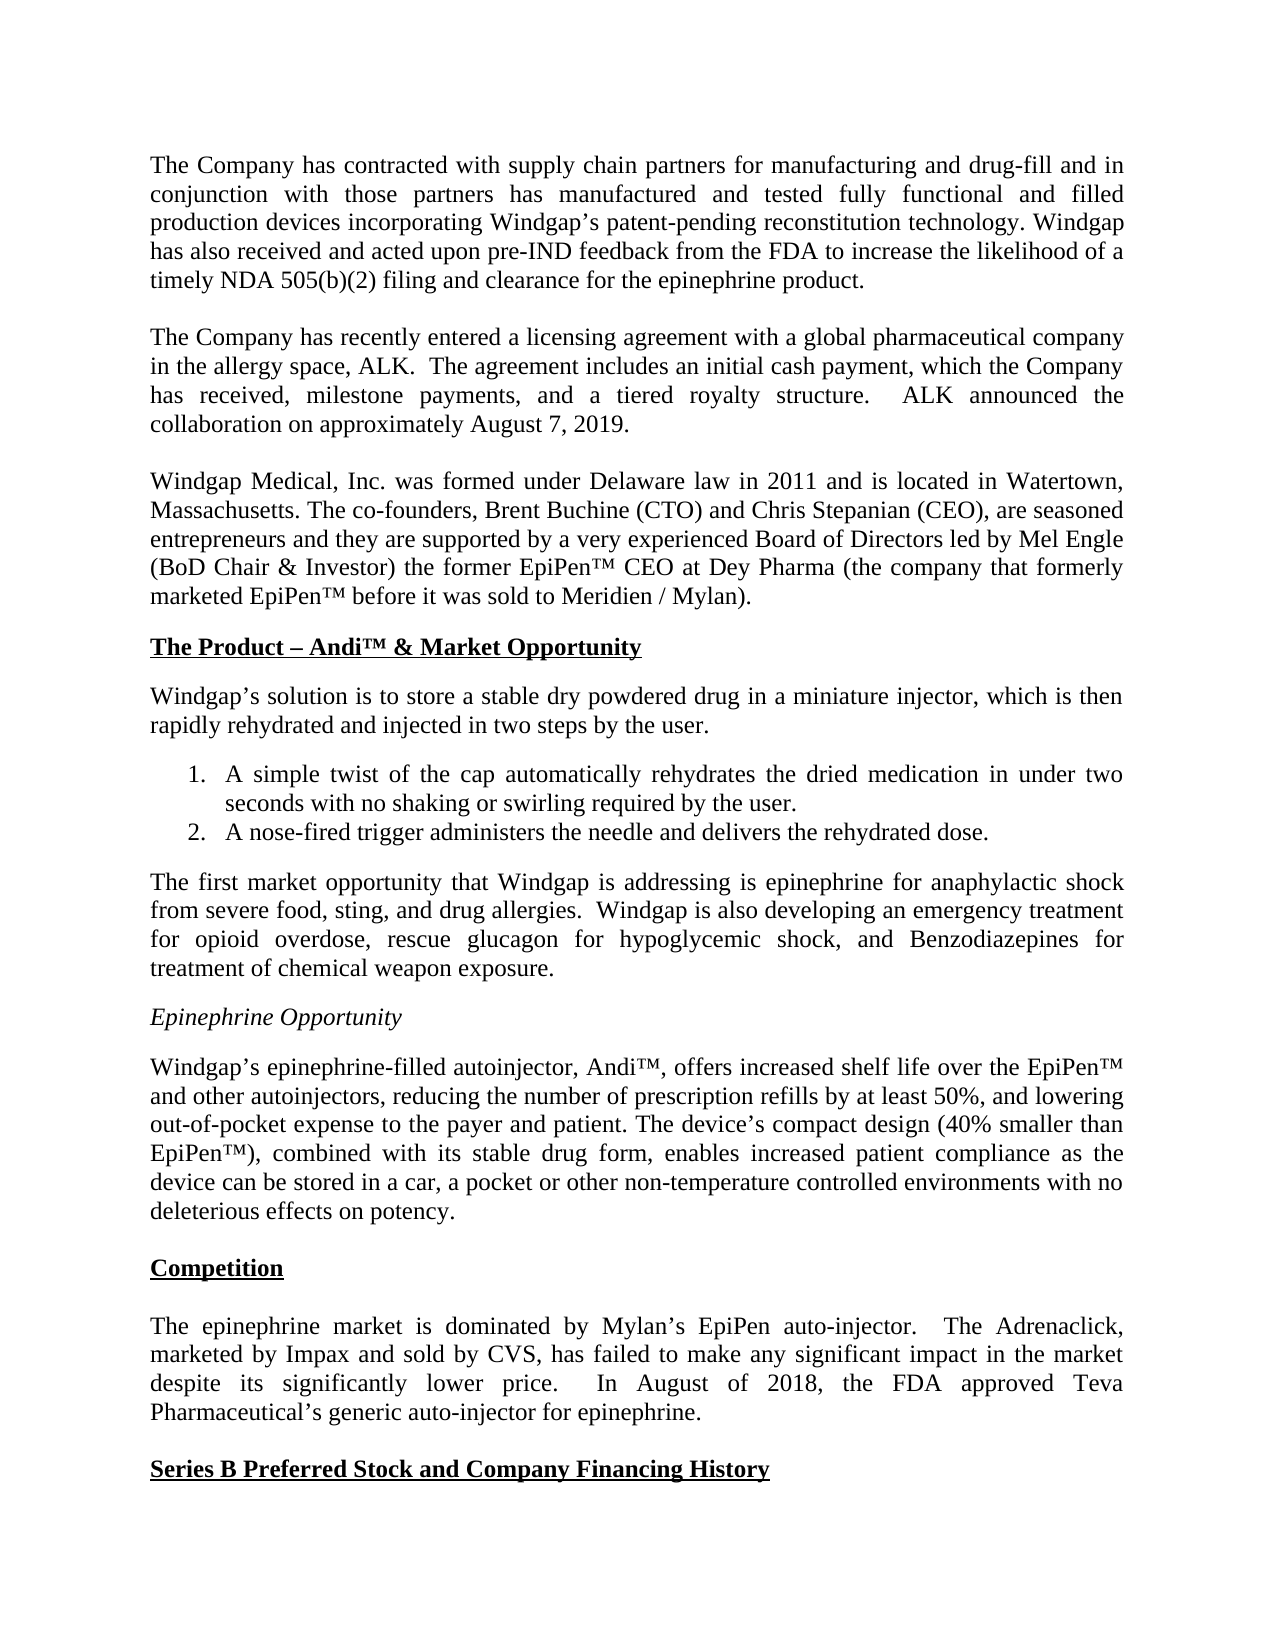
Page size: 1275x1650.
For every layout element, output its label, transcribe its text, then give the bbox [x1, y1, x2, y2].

text The Company has recently entered a licensing agreement with a global pharmaceutical company in the allergy space, ALK. The agreement includes an initial cash payment, which the Company has received, milestone payments, and a tiered royalty structure. ALK announced the collaboration on approximately August 7, 2019. [150, 322, 1125, 437]
text Windgap’s solution is to store a stable dry powdered drug in a miniature injector, which is then rapidly rehydrated and injected in two steps by the user. [150, 681, 1125, 739]
text Series B Preferred Stock and Company Financing History [150, 1454, 1125, 1483]
text The Company has contracted with supply chain partners for manufacturing and drug-fill and in conjunction with those partners has manufactured and tested fully functional and filled production devices incorporating Windgap’s patent-pending reconstitution technology. Windgap has also received and acted upon pre-IND feedback from the FDA to increase the likelihood of a timely NDA 505(b)(2) filing and clearance for the epinephrine product. [150, 150, 1125, 294]
list A nose-fired trigger administers the needle and delivers the rehydrated dose. [179, 817, 1125, 846]
text The epinephrine market is dominated by Mylan’s EpiPen auto-injector. The Adrenaclick, marketed by Impax and sold by CVS, has failed to make any significant impact in the market despite its significantly lower price. In August of 2018, the FDA approved Teva Pharmaceutical’s generic auto-injector for epinephrine. [150, 1311, 1125, 1426]
text Epinephrine Opportunity [150, 1002, 1125, 1031]
text Windgap’s epinephrine-filled autoinjector, Andi™, offers increased shelf life over the EpiPen™ and other autoinjectors, reducing the number of prescription refills by at least 50%, and lowering out-of-pocket expense to the payer and patient. The device’s compact design (40% smaller than EpiPen™), combined with its stable drug form, enables increased patient compliance as the device can be stored in a car, a pocket or other non-temperature controlled environments with no deleterious effects on potency. [150, 1052, 1125, 1224]
text Competition [150, 1253, 1125, 1282]
text The first market opportunity that Windgap is addressing is epinephrine for anaphylactic shock from severe food, sting, and drug allergies. Windgap is also developing an emergency treatment for opioid overdose, rescue glucagon for hypoglycemic shock, and Benzodiazepines for treatment of chemical weapon exposure. [150, 867, 1125, 982]
text The Product – Andi™ & Market Opportunity [150, 632, 1125, 660]
text Windgap Medical, Inc. was formed under Delaware law in 2011 and is located in Watertown, Massachusetts. The co-founders, Brent Buchine (CTO) and Chris Stepanian (CEO), are seasoned entrepreneurs and they are supported by a very experienced Board of Directors led by Mel Engle (BoD Chair & Investor) the former EpiPen™ CEO at Dey Pharma (the company that formerly marketed EpiPen™ before it was sold to Meridien / Mylan). [150, 466, 1125, 610]
list A simple twist of the cap automatically rehydrates the dried medication in under two seconds with no shaking or swirling required by the user. [179, 759, 1125, 817]
